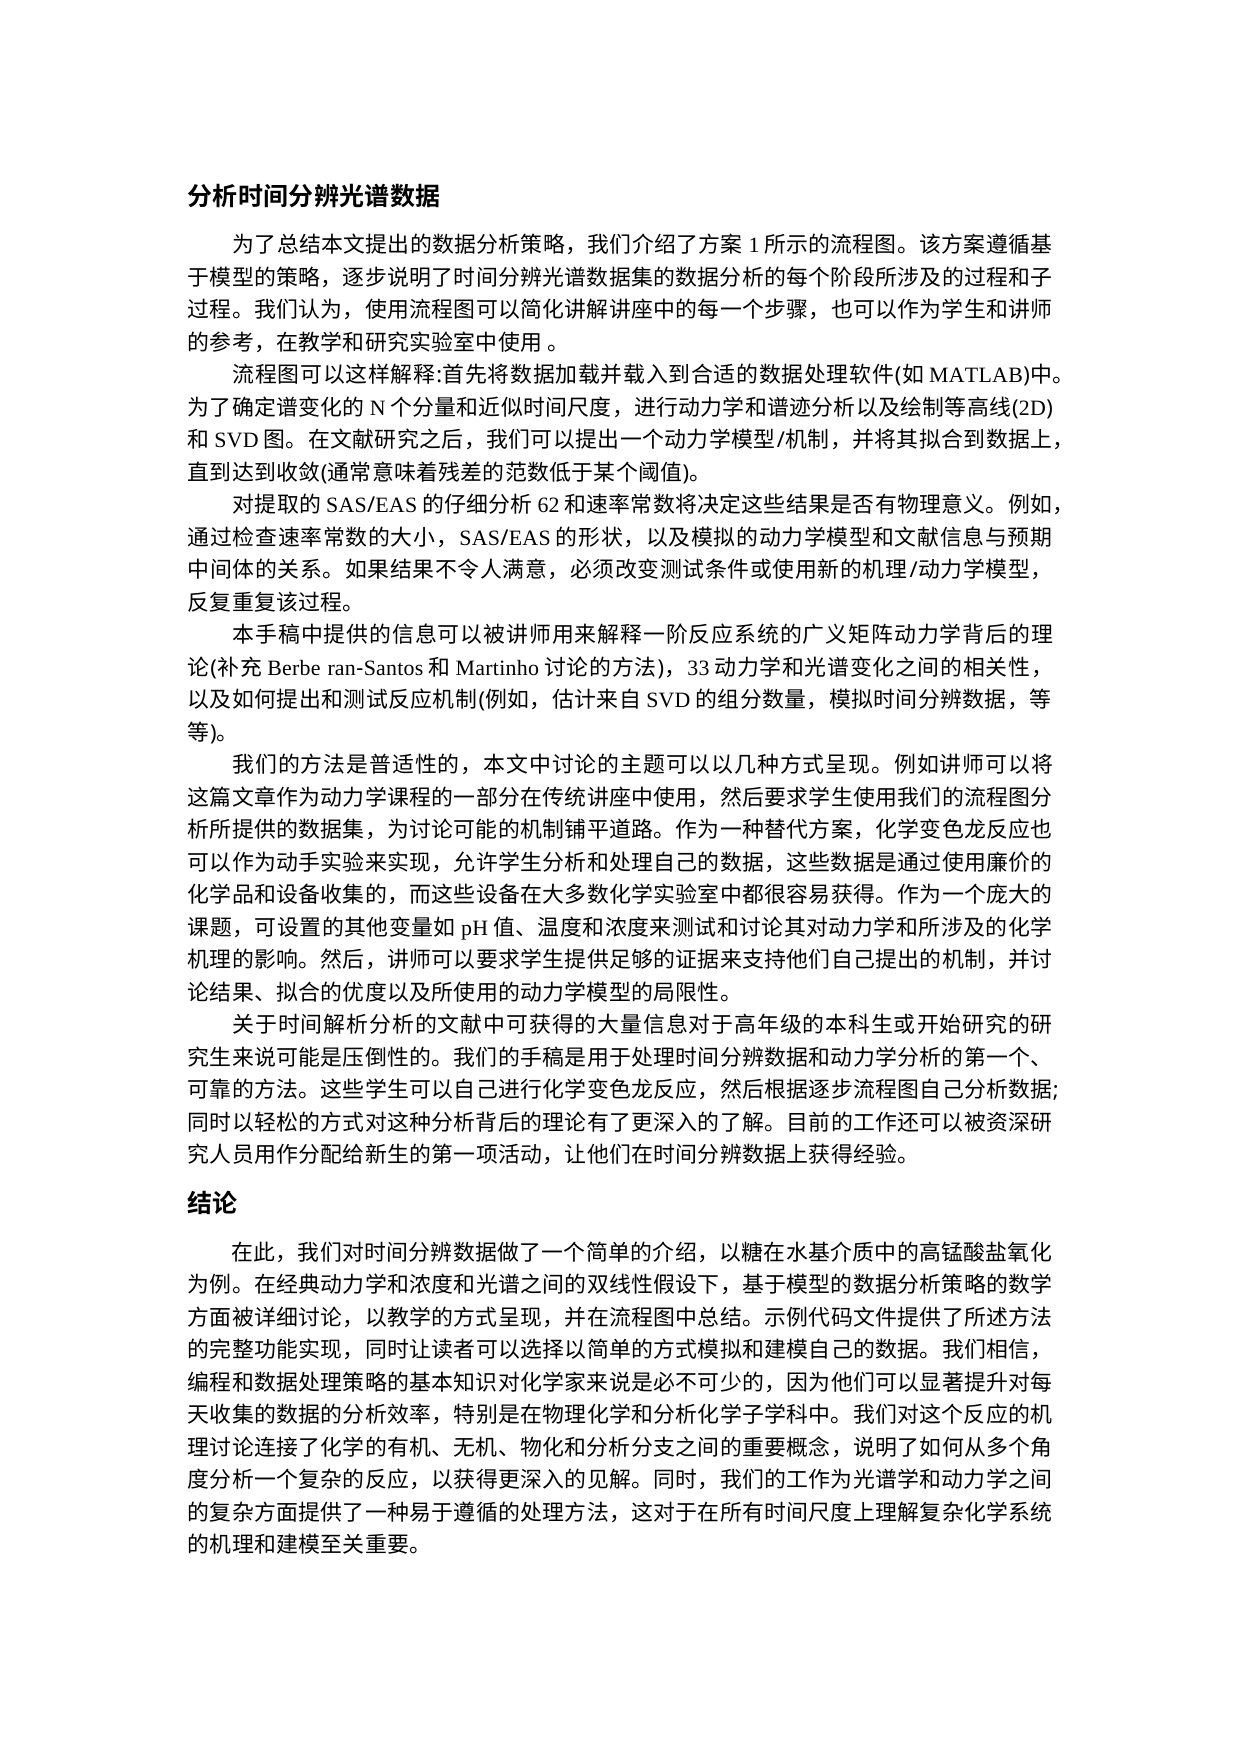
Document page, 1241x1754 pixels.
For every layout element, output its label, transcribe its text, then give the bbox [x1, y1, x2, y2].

text 在此，我们对时间分辨数据做了一个简单的介绍，以糖在水基介质中的高锰酸盐氧化为例。在经典动力学和浓度和光谱之间的双线性假设下，基于模型的数据分析策略的数学方面被详细讨论，以教学的方式呈现，并在流程图中总结。示例代码文件提供了所述方法的完整功能实现，同时让读者可以选择以简单的方式模拟和建模自己的数据。我们相信，编程和数据处理策略的基本知识对化学家来说是必不可少的，因为他们可以显著提升对每天收集的数据的分析效率，特别是在物理化学和分析化学子学科中。我们对这个反应的机理讨论连接了化学的有机、无机、物化和分析分支之间的重要概念，说明了如何从多个角度分析一个复杂的反应，以获得更深入的见解。同时，我们的工作为光谱学和动力学之间的复杂方面提供了一种易于遵循的处理方法，这对于在所有时间尺度上理解复杂化学系统的机理和建模至关重要。 [187, 1234, 1053, 1559]
text 关于时间解析分析的文献中可获得的大量信息对于高年级的本科生或开始研究的研究生来说可能是压倒性的。我们的手稿是用于处理时间分辨数据和动力学分析的第一个、可靠的方法。这些学生可以自己进行化学变色龙反应，然后根据逐步流程图自己分析数据;同时以轻松的方式对这种分析背后的理论有了更深入的了解。目前的工作还可以被资深研究人员用作分配给新生的第一项活动，让他们在时间分辨数据上获得经验。 [187, 1007, 1053, 1169]
text 本手稿中提供的信息可以被讲师用来解释一阶反应系统的广义矩阵动力学背后的理论(补充Berbe ran-Santos和Martinho讨论的方法)，33动力学和光谱变化之间的相关性，以及如何提出和测试反应机制(例如，估计来自SVD的组分数量，模拟时间分辨数据，等等)。 [187, 617, 1053, 747]
text 结论 [187, 1169, 1053, 1234]
text 对提取的SAS/EAS的仔细分析62和速率常数将决定这些结果是否有物理意义。例如，通过检查速率常数的大小，SAS/EAS的形状，以及模拟的动力学模型和文献信息与预期中间体的关系。如果结果不令人满意，必须改变测试条件或使用新的机理/动力学模型，反复重复该过程。 [187, 487, 1053, 617]
text 流程图可以这样解释:首先将数据加载并载入到合适的数据处理软件(如MATLAB)中。为了确定谱变化的N个分量和近似时间尺度，进行动力学和谱迹分析以及绘制等高线(2D)和SVD图。在文献研究之后，我们可以提出一个动力学模型/机制，并将其拟合到数据上，直到达到收敛(通常意味着残差的范数低于某个阈值)。 [187, 357, 1053, 487]
text 为了总结本文提出的数据分析策略，我们介绍了方案1所示的流程图。该方案遵循基于模型的策略，逐步说明了时间分辨光谱数据集的数据分析的每个阶段所涉及的过程和子过程。我们认为，使用流程图可以简化讲解讲座中的每一个步骤，也可以作为学生和讲师的参考，在教学和研究实验室中使用 。 [187, 227, 1053, 357]
text 我们的方法是普适性的，本文中讨论的主题可以以几种方式呈现。例如讲师可以将这篇文章作为动力学课程的一部分在传统讲座中使用，然后要求学生使用我们的流程图分析所提供的数据集，为讨论可能的机制铺平道路。作为一种替代方案，化学变色龙反应也可以作为动手实验来实现，允许学生分析和处理自己的数据，这些数据是通过使用廉价的化学品和设备收集的，而这些设备在大多数化学实验室中都很容易获得。作为一个庞大的课题，可设置的其他变量如pH值、温度和浓度来测试和讨论其对动力学和所涉及的化学机理的影响。然后，讲师可以要求学生提供足够的证据来支持他们自己提出的机制，并讨论结果、拟合的优度以及所使用的动力学模型的局限性。 [187, 747, 1053, 1007]
text 分析时间分辨光谱数据 [187, 162, 1053, 227]
